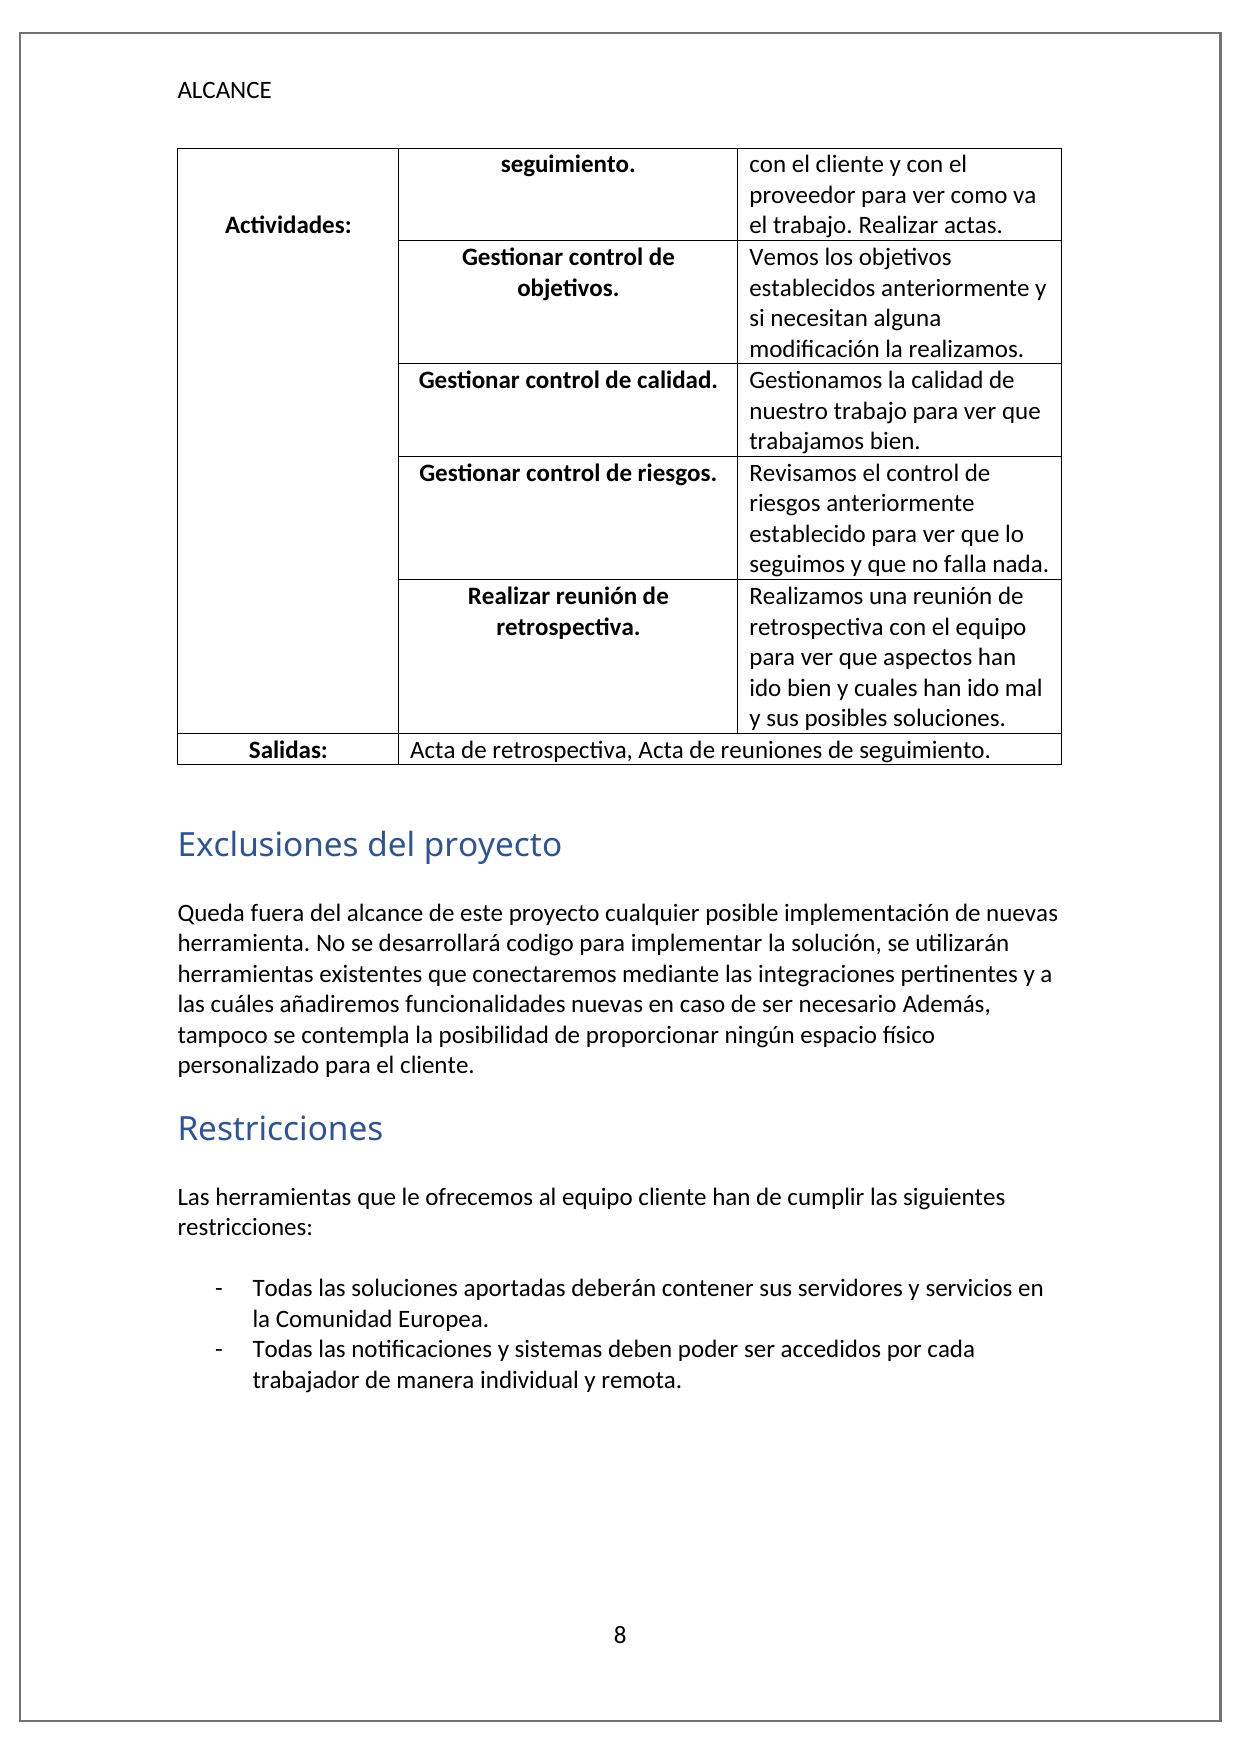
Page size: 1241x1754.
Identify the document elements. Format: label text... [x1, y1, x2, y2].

list Todas las notificaciones y sistemas deben poder ser accedidos por cada trabajador de manera individual y remota. [215, 1333, 1063, 1394]
table_cell Revisamos el control de riesgos anteriormente establecido para ver que lo seguimos y que no falla nada. [738, 457, 1061, 579]
text Las herramientas que le ofrecemos al equipo cliente han de cumplir las siguientes restricciones: [177, 1181, 1063, 1242]
text Queda fuera del alcance de este proyecto cualquier posible implementación de nuevas herramienta. No se desarrollará codigo para implementar la solución, se utilizarán herramientas existentes que conectaremos mediante las integraciones pertinentes y a las cuáles añadiremos funcionalidades nuevas en caso de ser necesario Además, tampoco se contempla la posibilidad de proporcionar ningún espacio físico personalizado para el cliente. [177, 897, 1063, 1080]
list Todas las soluciones aportadas deberán contener sus servidores y servicios en la Comunidad Europea. [215, 1272, 1063, 1333]
subtitle Exclusiones del proyecto [177, 821, 1063, 866]
table_cell Gestionar control de riesgos. [399, 457, 737, 579]
table_cell Gestionar control de calidad. [399, 364, 737, 456]
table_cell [738, 149, 1061, 240]
table_cell Realizamos una reunión de retrospectiva con el equipo para ver que aspectos han ido bien y cuales han ido mal y sus posibles soluciones. [738, 580, 1061, 733]
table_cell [399, 149, 737, 240]
table_cell Realizar reunión de retrospectiva. [399, 580, 737, 733]
table_cell Actividades: [178, 149, 398, 733]
table_cell Salidas: [178, 734, 398, 764]
table_cell Gestionamos la calidad de nuestro trabajo para ver que trabajamos bien. [738, 364, 1061, 456]
subtitle Restricciones [177, 1105, 1063, 1150]
table_cell Acta de retrospectiva, Acta de reuniones de seguimiento. [399, 734, 1061, 764]
table_cell Vemos los objetivos establecidos anteriormente y si necesitan alguna modificación la realizamos. [738, 241, 1061, 363]
table_cell Gestionar control de objetivos. [399, 241, 737, 363]
